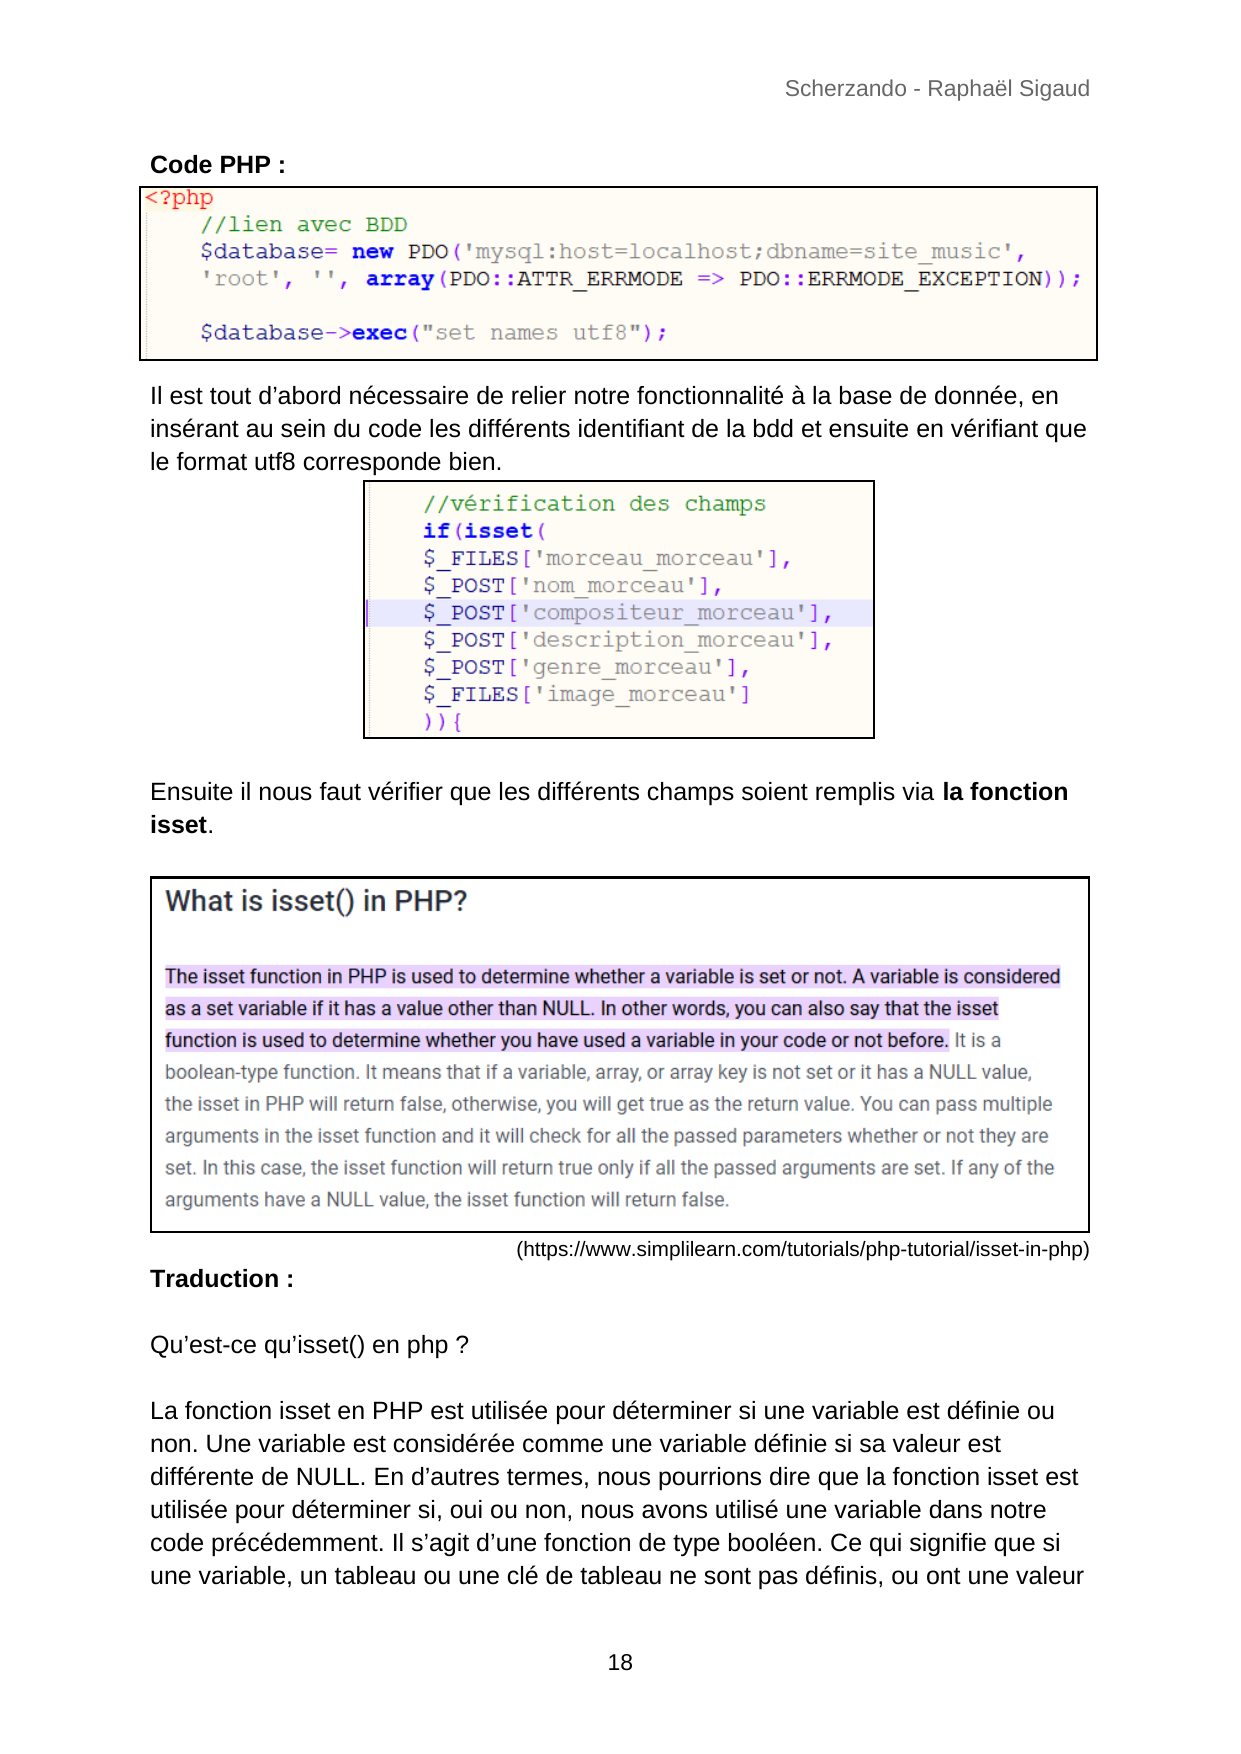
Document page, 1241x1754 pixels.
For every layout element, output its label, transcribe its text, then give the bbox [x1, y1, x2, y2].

picture [152, 879, 1088, 1231]
text Qu’est-ce qu’isset() en php ? [150, 1330, 1090, 1359]
picture [141, 188, 1096, 359]
text Il est tout d’abord nécessaire de relier notre fonctionnalité à la base de donnée, en insérant au sein du code les différents identifiant de la bdd et ensuite en vérifiant que le format utf8 corresponde bien. [150, 381, 1090, 476]
picture [365, 482, 873, 737]
text Code PHP : [150, 150, 1090, 179]
text Ensuite il nous faut vérifier que les différents champs soient remplis via la fonction isset. [150, 777, 1090, 839]
text Traduction : [150, 1264, 1090, 1293]
text (https://www.simplilearn.com/tutorials/php-tutorial/isset-in-php) [150, 1237, 1090, 1261]
